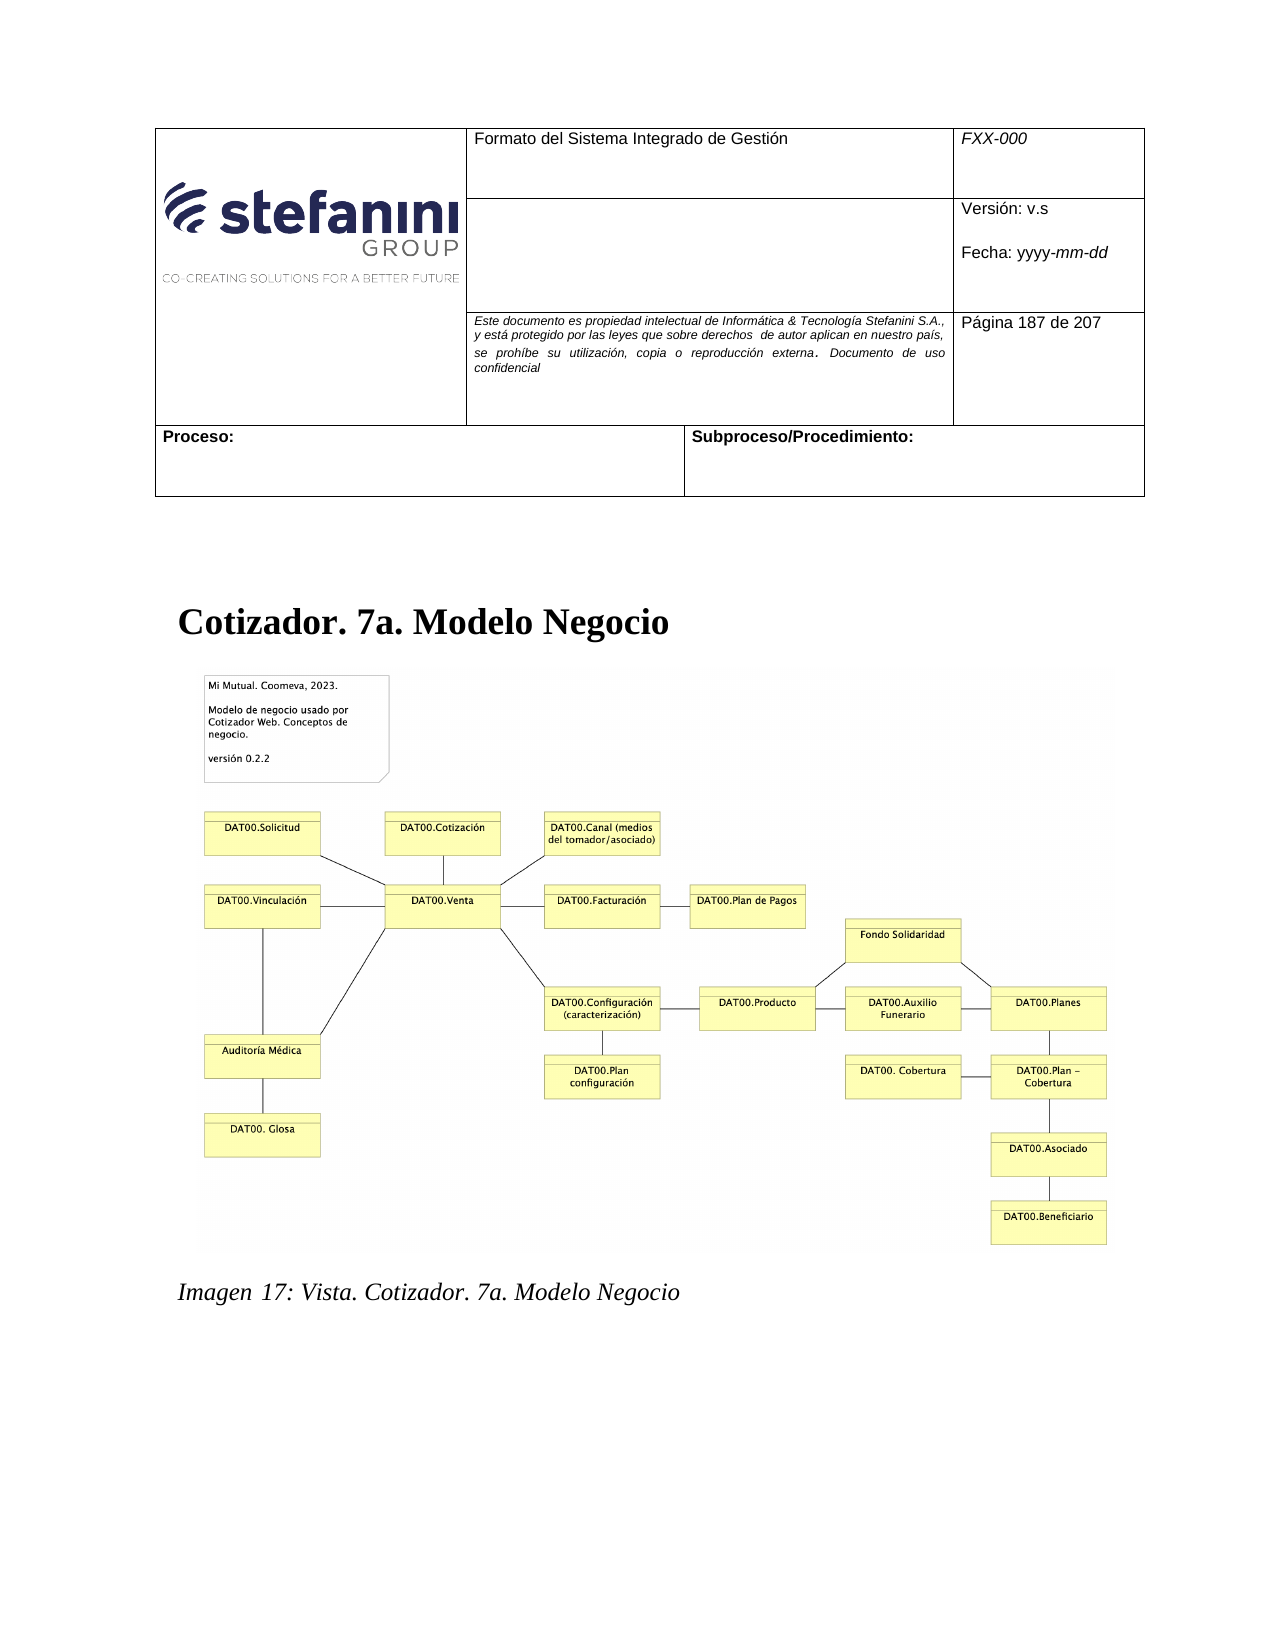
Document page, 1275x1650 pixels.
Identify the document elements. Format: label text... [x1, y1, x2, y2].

picture [162, 182, 460, 286]
text Imagen 17: Vista. Cotizador. 7a. Modelo Negocio [177, 1277, 1098, 1306]
subtitle Cotizador. 7a. Modelo Negocio [177, 599, 1098, 642]
picture [196, 667, 1115, 1253]
